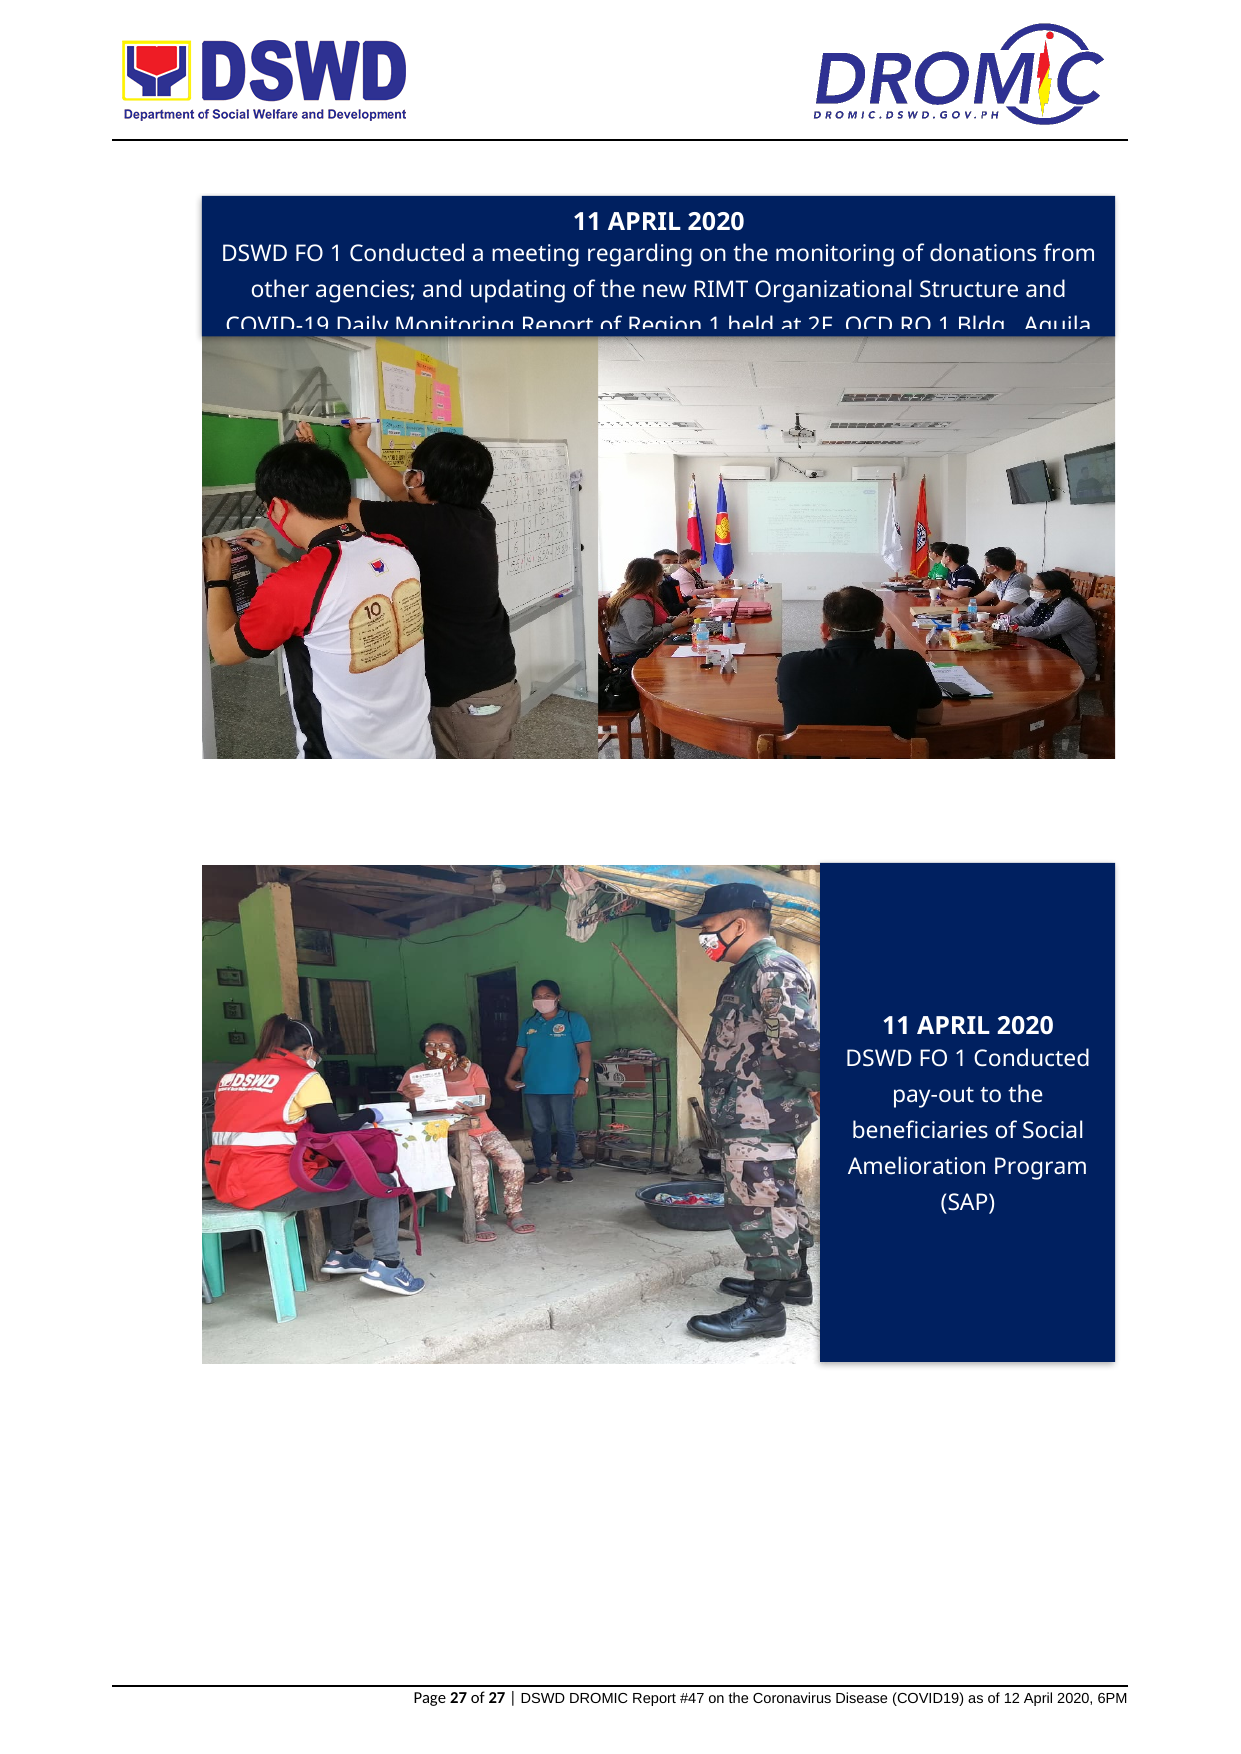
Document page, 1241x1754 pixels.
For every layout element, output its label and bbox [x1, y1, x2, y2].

picture [202, 865, 828, 1364]
picture [781, 23, 1133, 125]
picture [202, 337, 1116, 759]
picture [112, 37, 417, 125]
